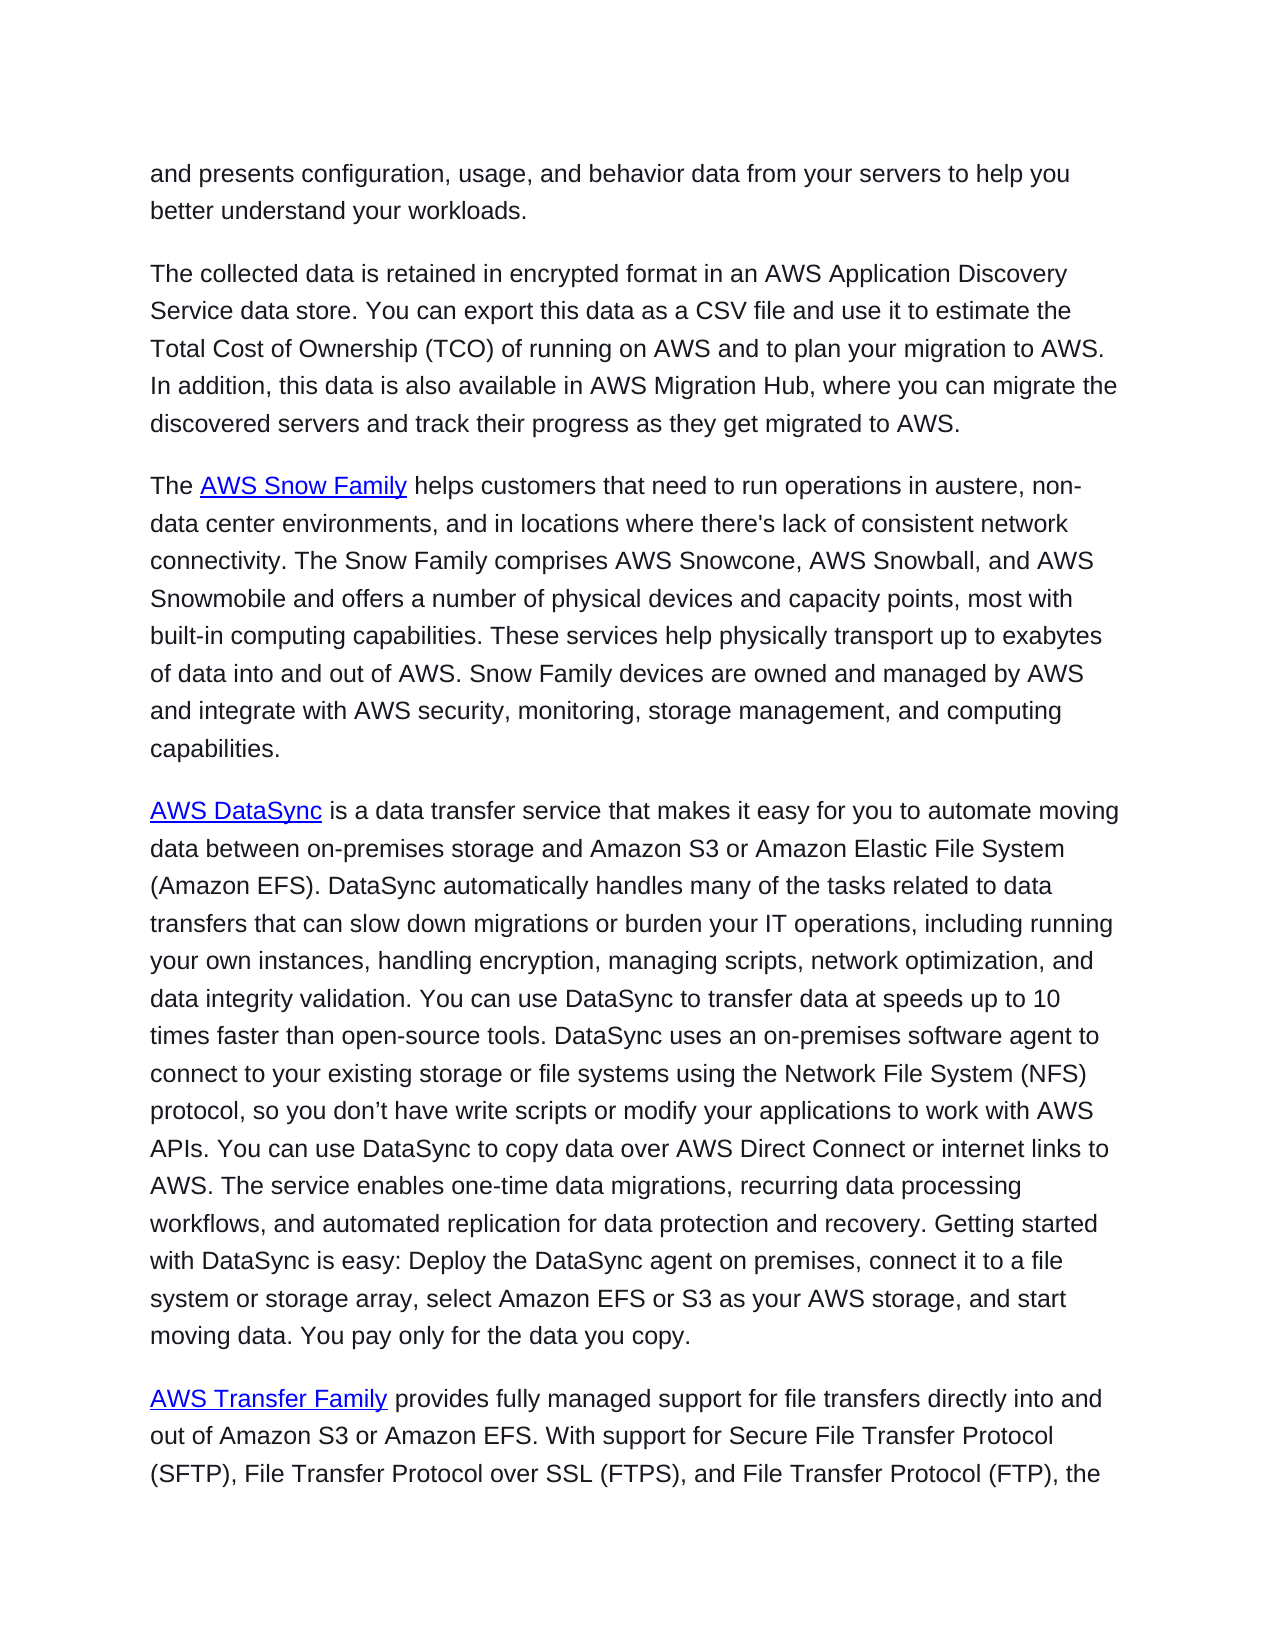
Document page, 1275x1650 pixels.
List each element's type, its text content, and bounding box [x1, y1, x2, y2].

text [150, 150, 1125, 225]
text The collected data is retained in encrypted format in an AWS Application Discovery Service data store. You can export this data as a CSV file and use it to estimate the Total Cost of Ownership (TCO) of running on AWS and to plan your migration to AWS. In addition, this data is also available in AWS Migration Hub, where you can migrate the discovered servers and track their progress as they get migrated to AWS. [150, 250, 1125, 437]
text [150, 1375, 1125, 1487]
text The AWS Snow Family helps customers that need to run operations in austere, non-data center environments, and in locations where there's lack of consistent network connectivity. The Snow Family comprises AWS Snowcone, AWS Snowball, and AWS Snowmobile and offers a number of physical devices and capacity points, most with built-in computing capabilities. These services help physically transport up to exabytes of data into and out of AWS. Snow Family devices are owned and managed by AWS and integrate with AWS security, monitoring, storage management, and computing capabilities. [150, 462, 1125, 762]
text AWS DataSync is a data transfer service that makes it easy for you to automate moving data between on-premises storage and Amazon S3 or Amazon Elastic File System (Amazon EFS). DataSync automatically handles many of the tasks related to data transfers that can slow down migrations or burden your IT operations, including running your own instances, handling encryption, managing scripts, network optimization, and data integrity validation. You can use DataSync to transfer data at speeds up to 10 times faster than open-source tools. DataSync uses an on-premises software agent to connect to your existing storage or file systems using the Network File System (NFS) protocol, so you don’t have write scripts or modify your applications to work with AWS APIs. You can use DataSync to copy data over AWS Direct Connect or internet links to AWS. The service enables one-time data migrations, recurring data processing workflows, and automated replication for data protection and recovery. Getting started with DataSync is easy: Deploy the DataSync agent on premises, connect it to a file system or storage array, select Amazon EFS or S3 as your AWS storage, and start moving data. You pay only for the data you copy. [150, 787, 1125, 1350]
